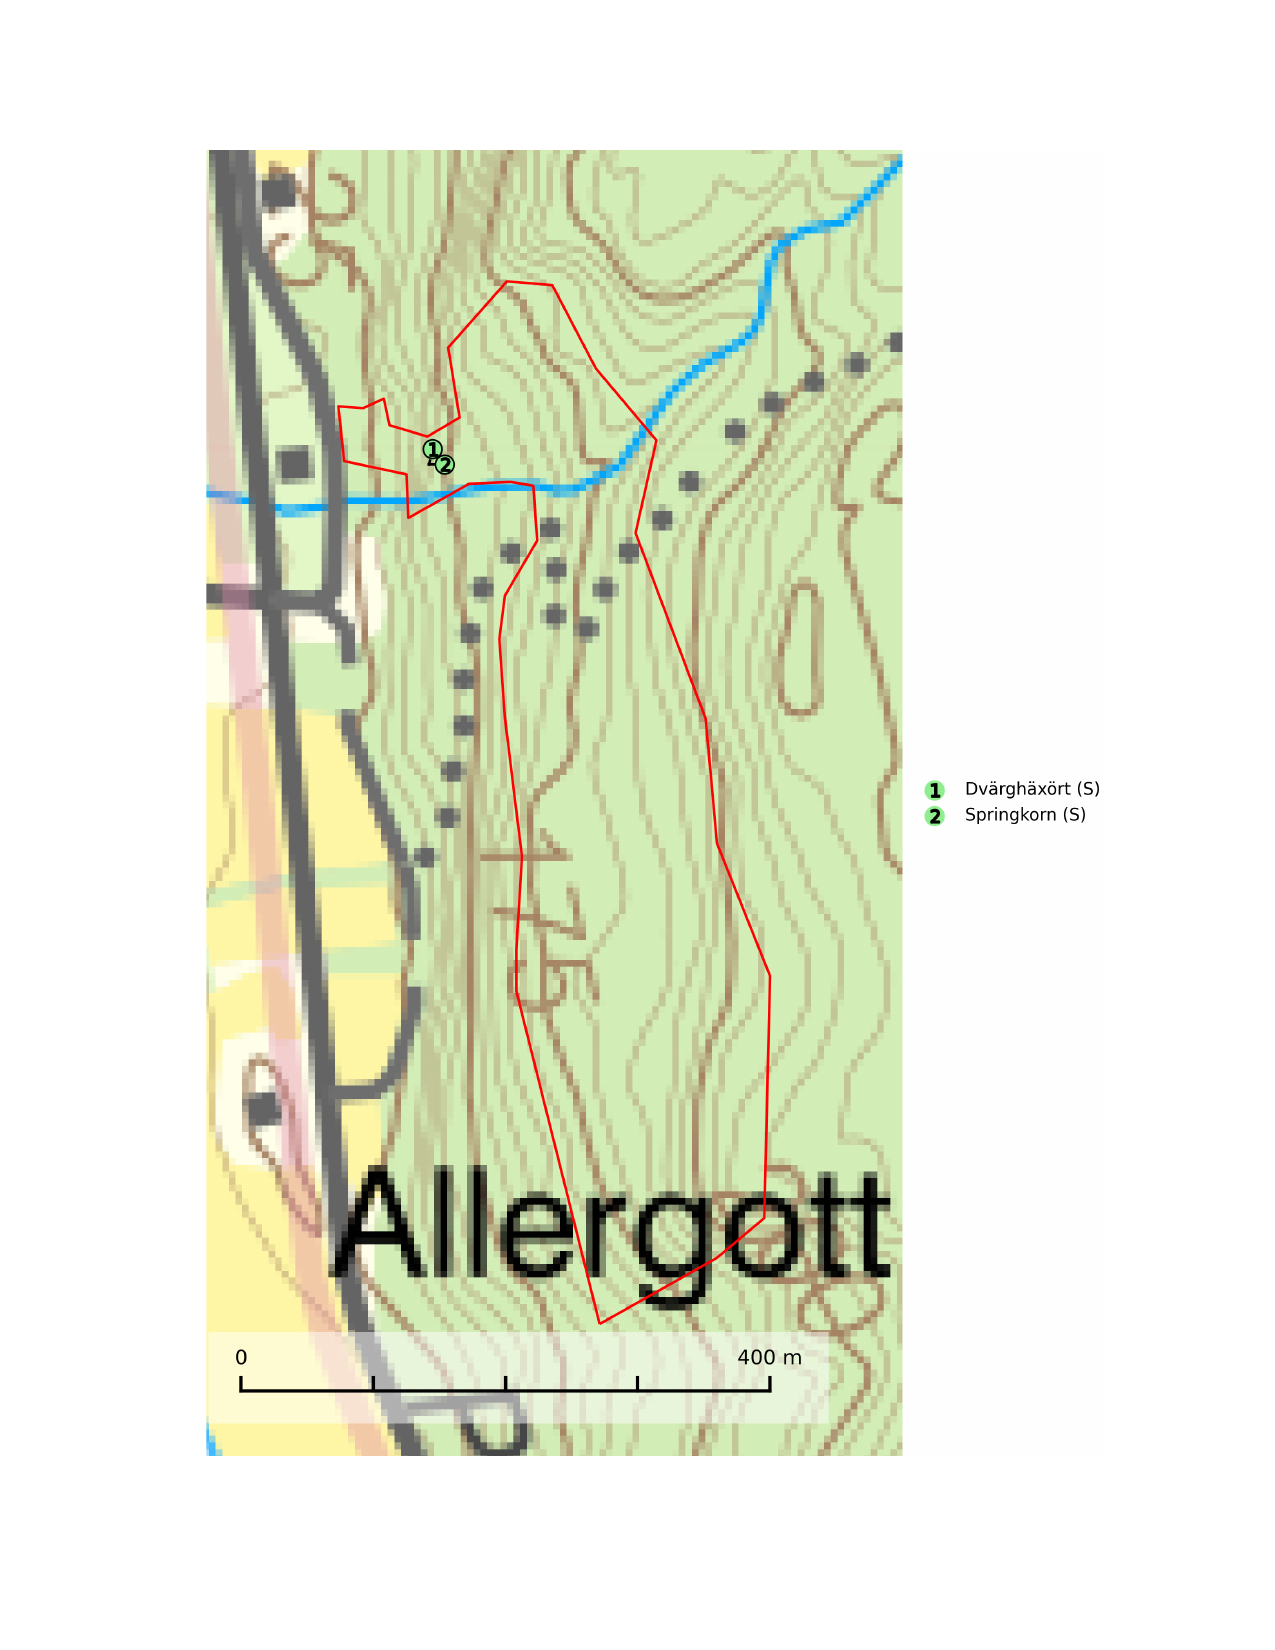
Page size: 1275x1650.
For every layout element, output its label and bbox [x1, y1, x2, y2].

picture [206, 150, 1107, 1456]
